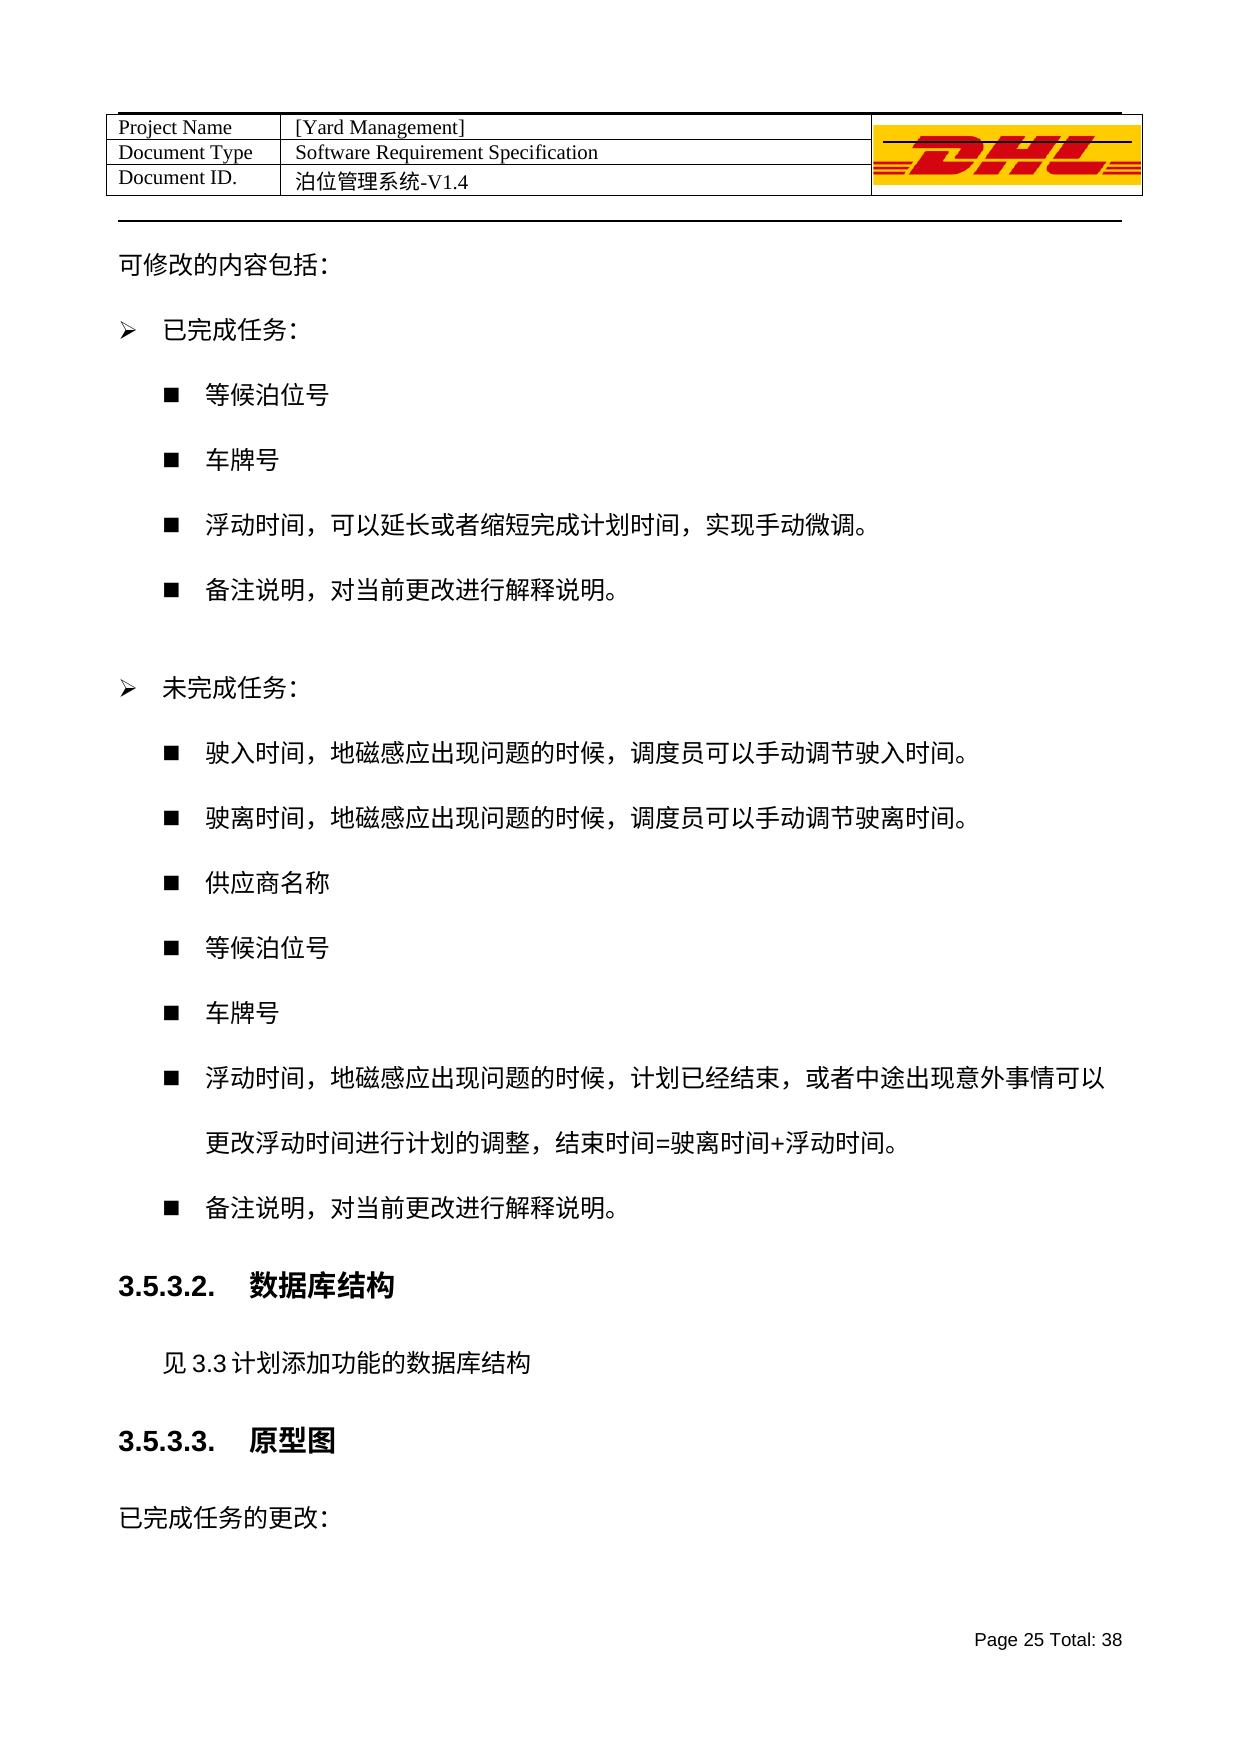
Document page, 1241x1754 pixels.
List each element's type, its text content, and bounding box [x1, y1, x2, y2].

subtitle 数据库结构 [118, 1251, 1122, 1316]
list 等候泊位号 [162, 361, 1122, 426]
picture [873, 125, 1141, 185]
text 可修改的内容包括： [118, 231, 1122, 296]
list 供应商名称 [162, 849, 1122, 914]
text 见3.3计划添加功能的数据库结构 [162, 1329, 1122, 1394]
list 未完成任务： [118, 654, 1122, 719]
list 已完成任务： [118, 296, 1122, 361]
list 等候泊位号 [162, 914, 1122, 979]
text 已完成任务的更改： [118, 1484, 1122, 1549]
list 备注说明，对当前更改进行解释说明。 [162, 556, 1122, 621]
list 车牌号 [162, 979, 1122, 1044]
list 车牌号 [162, 426, 1122, 491]
list 驶入时间，地磁感应出现问题的时候，调度员可以手动调节驶入时间。 [162, 719, 1122, 784]
list 浮动时间，可以延长或者缩短完成计划时间，实现手动微调。 [162, 491, 1122, 556]
list 浮动时间，地磁感应出现问题的时候，计划已经结束，或者中途出现意外事情可以更改浮动时间进行计划的调整，结束时间=驶离时间+浮动时间。 [162, 1044, 1122, 1174]
list 驶离时间，地磁感应出现问题的时候，调度员可以手动调节驶离时间。 [162, 784, 1122, 849]
list 备注说明，对当前更改进行解释说明。 [162, 1174, 1122, 1239]
subtitle 原型图 [118, 1406, 1122, 1471]
